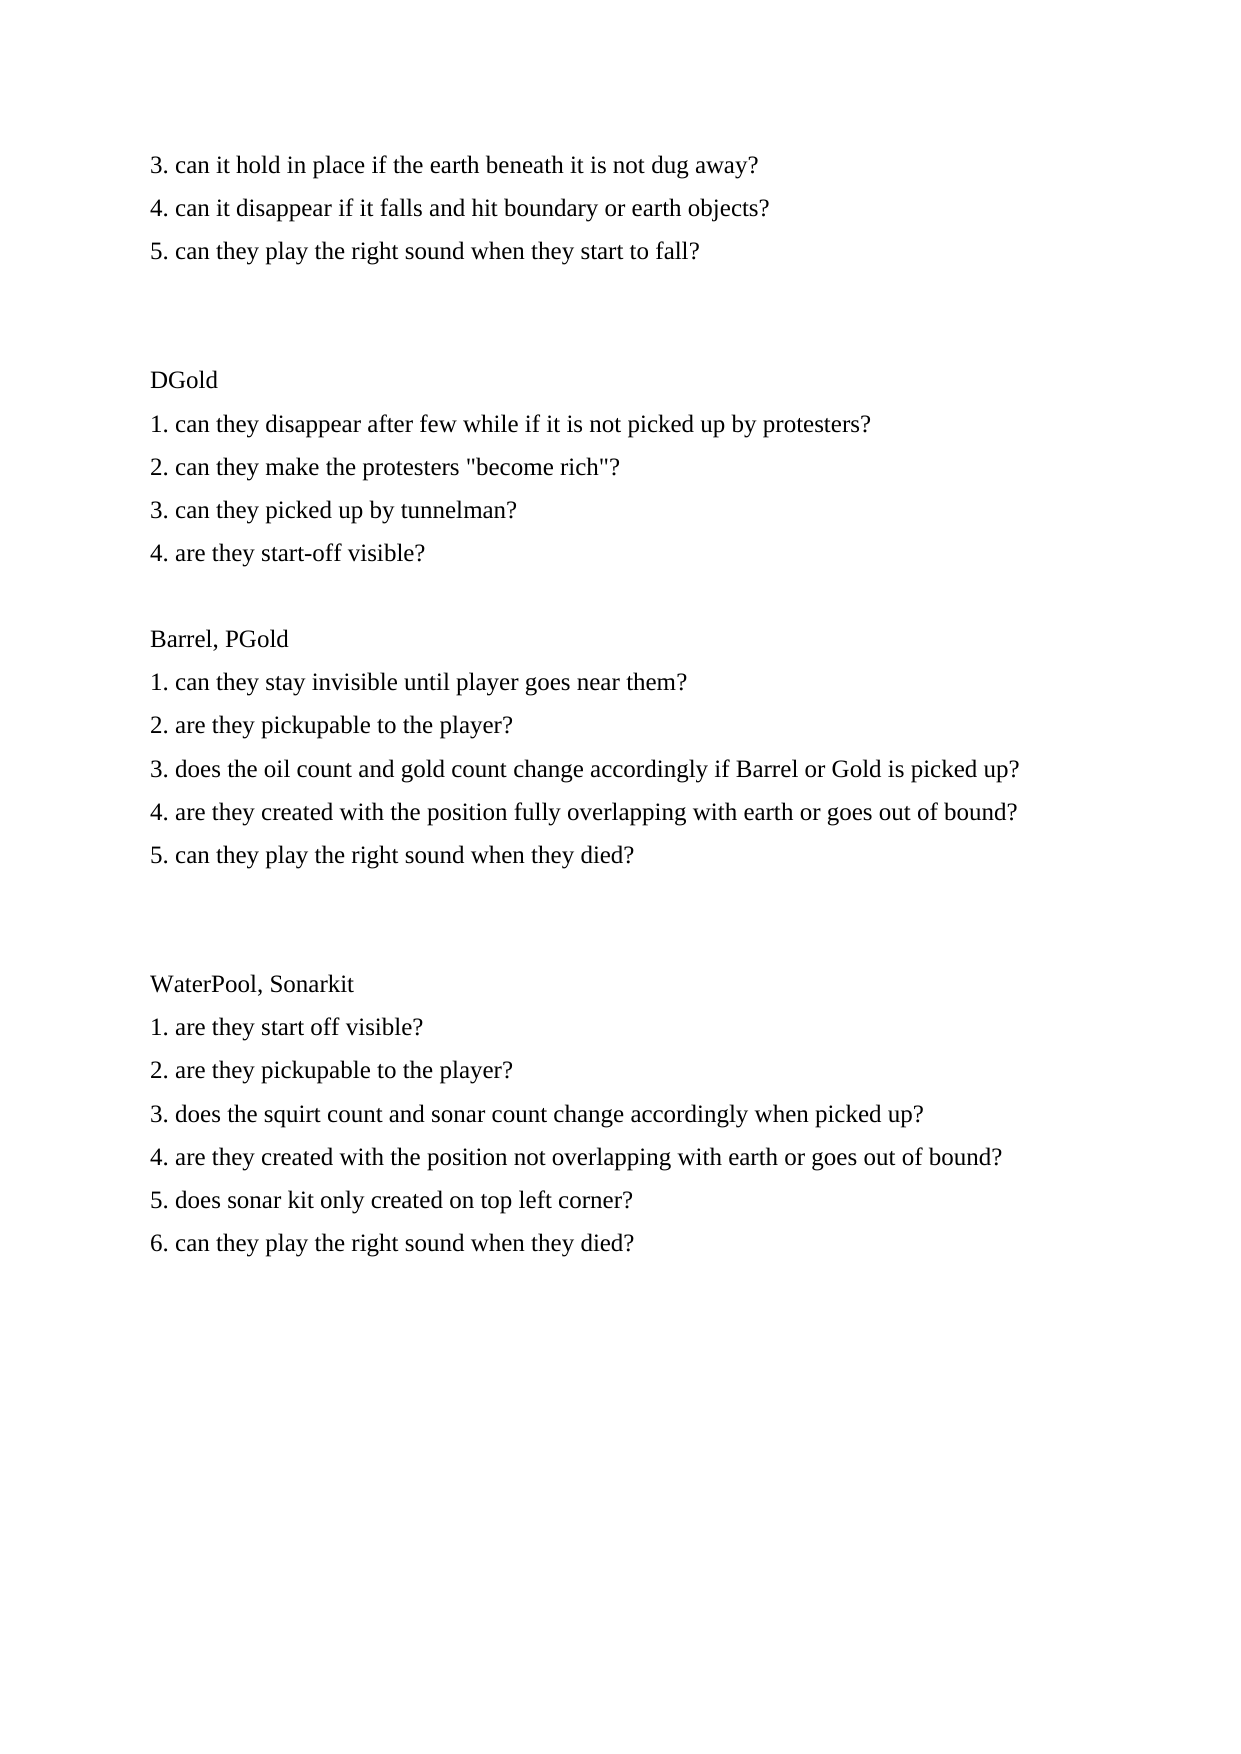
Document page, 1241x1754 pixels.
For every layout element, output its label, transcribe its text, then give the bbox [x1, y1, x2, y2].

text 4. are they start-off visible? [150, 538, 1090, 567]
text 2. are they pickupable to the player? [150, 711, 1090, 739]
text 1. are they start off visible? [150, 1012, 1090, 1041]
text 3. does the oil count and gold count change accordingly if Barrel or Gold is picked up? [150, 754, 1090, 782]
text 5. can they play the right sound when they died? [150, 840, 1090, 869]
text 1. can they disappear after few while if it is not picked up by protesters? [150, 409, 1090, 437]
text 5. does sonar kit only created on top left corner? [150, 1185, 1090, 1214]
text Barrel, PGold [150, 624, 1090, 653]
text 4. can it disappear if it falls and hit boundary or earth objects? [150, 193, 1090, 222]
text WaterPool, Sonarkit [150, 969, 1090, 998]
text 2. can they make the protesters "become rich"? [150, 452, 1090, 481]
text DGold [150, 366, 1090, 394]
text 5. can they play the right sound when they start to fall? [150, 236, 1090, 265]
text 4. are they created with the position fully overlapping with earth or goes out of bound? [150, 797, 1090, 826]
text 3. can they picked up by tunnelman? [150, 495, 1090, 524]
text 2. are they pickupable to the player? [150, 1056, 1090, 1084]
text 3. can it hold in place if the earth beneath it is not dug away? [150, 150, 1090, 179]
text 6. can they play the right sound when they died? [150, 1228, 1090, 1257]
text 1. can they stay invisible until player goes near them? [150, 667, 1090, 696]
text 3. does the squirt count and sonar count change accordingly when picked up? [150, 1099, 1090, 1127]
text 4. are they created with the position not overlapping with earth or goes out of bound? [150, 1142, 1090, 1171]
